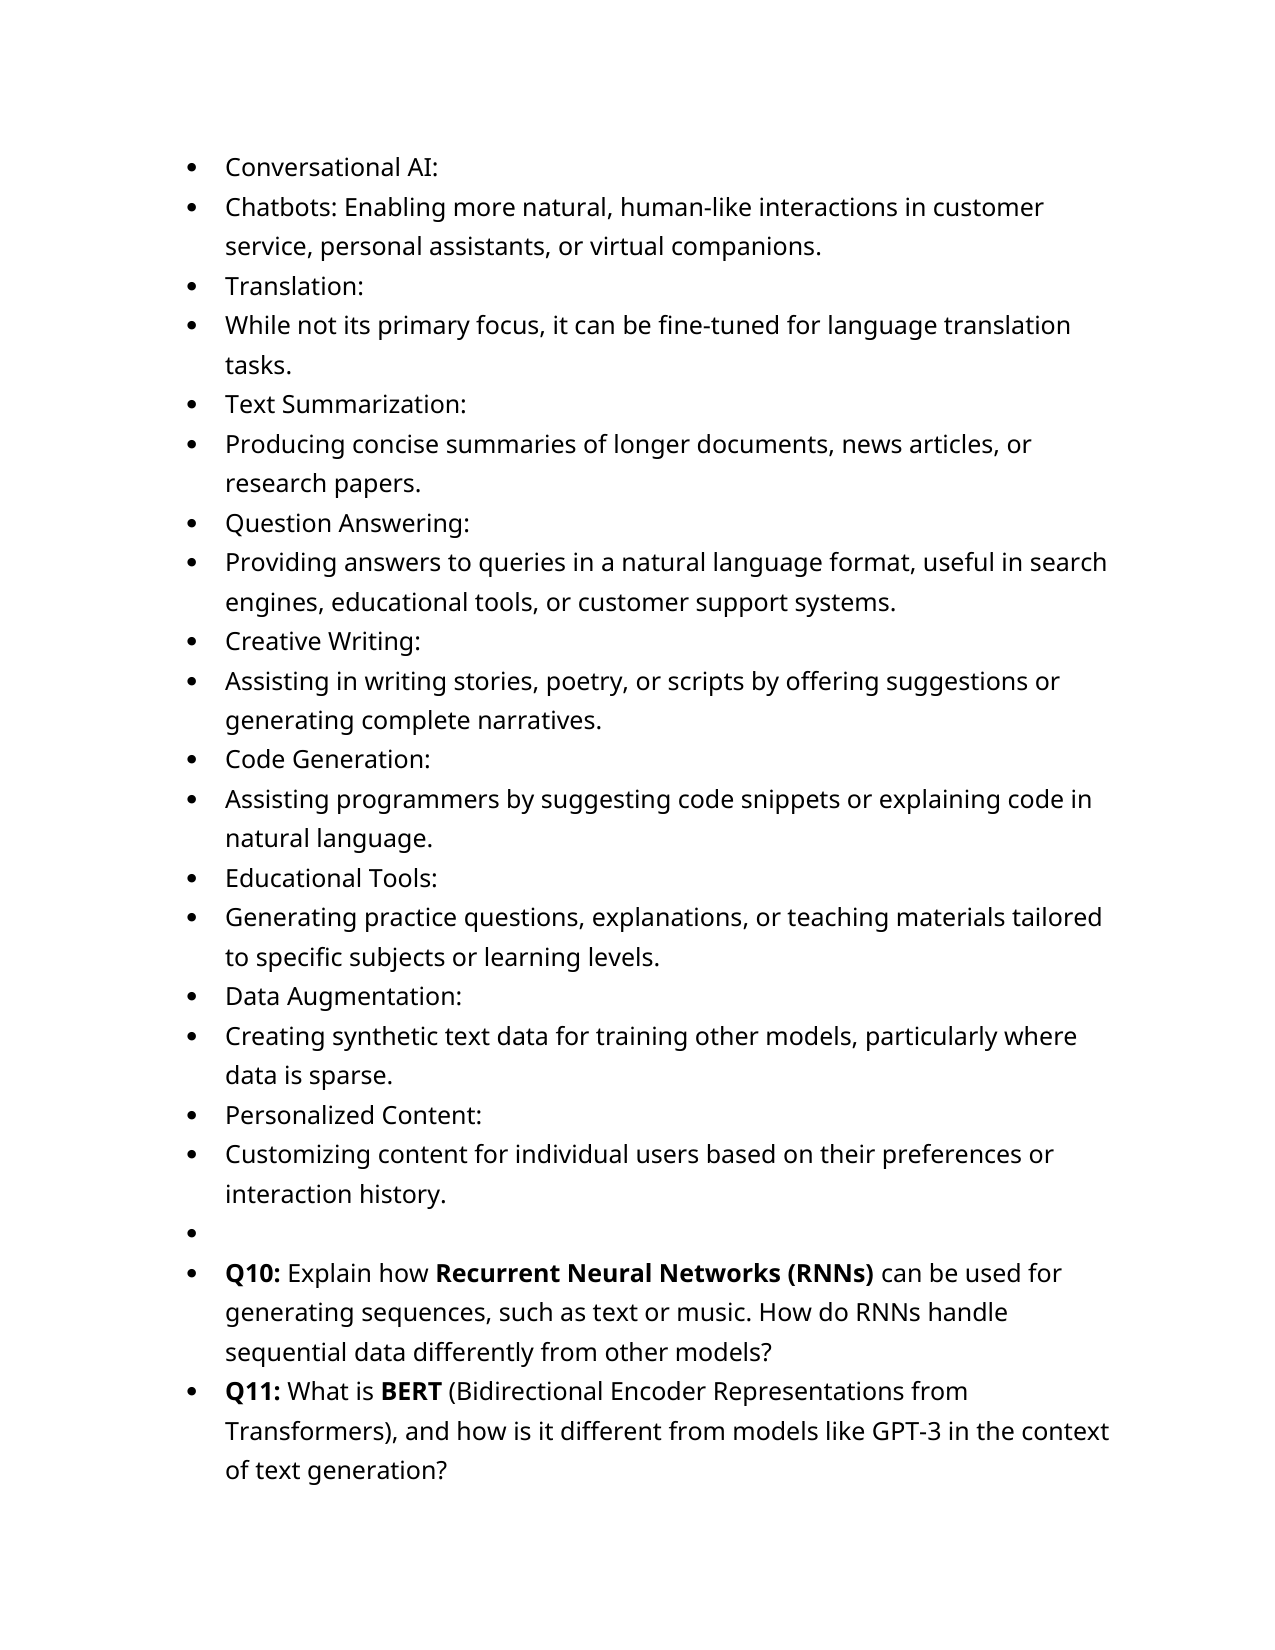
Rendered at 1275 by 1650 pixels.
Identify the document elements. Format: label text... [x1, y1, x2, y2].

list Customizing content for individual users based on their preferences or interaction history. [187, 1137, 1125, 1211]
list Providing answers to queries in a natural language format, useful in search engines, educational tools, or customer support systems. [187, 545, 1125, 618]
list Personalized Content: [187, 1097, 1125, 1132]
list Assisting programmers by suggesting code snippets or explaining code in natural language. [187, 782, 1125, 855]
list While not its primary focus, it can be fine-tuned for language translation tasks. [187, 308, 1125, 381]
list Assisting in writing stories, poetry, or scripts by offering suggestions or generating complete narratives. [187, 663, 1125, 737]
list Q10: Explain how Recurrent Neural Networks (RNNs) can be used for generating sequences, such as text or music. How do RNNs handle sequential data differently from other models? [187, 1255, 1125, 1368]
list Chatbots: Enabling more natural, human-like interactions in customer service, personal assistants, or virtual companions. [187, 189, 1125, 263]
list Producing concise summaries of longer documents, news articles, or research papers. [187, 426, 1125, 500]
list Text Summarization: [187, 387, 1125, 421]
list Question Answering: [187, 505, 1125, 539]
list Educational Tools: [187, 861, 1125, 895]
list Creative Writing: [187, 624, 1125, 658]
list Data Augmentation: [187, 979, 1125, 1013]
list Conversational AI: [187, 150, 1125, 184]
list Creating synthetic text data for training other models, particularly where data is sparse. [187, 1018, 1125, 1092]
list Translation: [187, 268, 1125, 302]
list Q11: What is BERT (Bidirectional Encoder Representations from Transformers), and how is it different from models like GPT-3 in the context of text generation? [187, 1374, 1125, 1487]
list Code Generation: [187, 742, 1125, 776]
list Generating practice questions, explanations, or teaching materials tailored to specific subjects or learning levels. [187, 900, 1125, 974]
